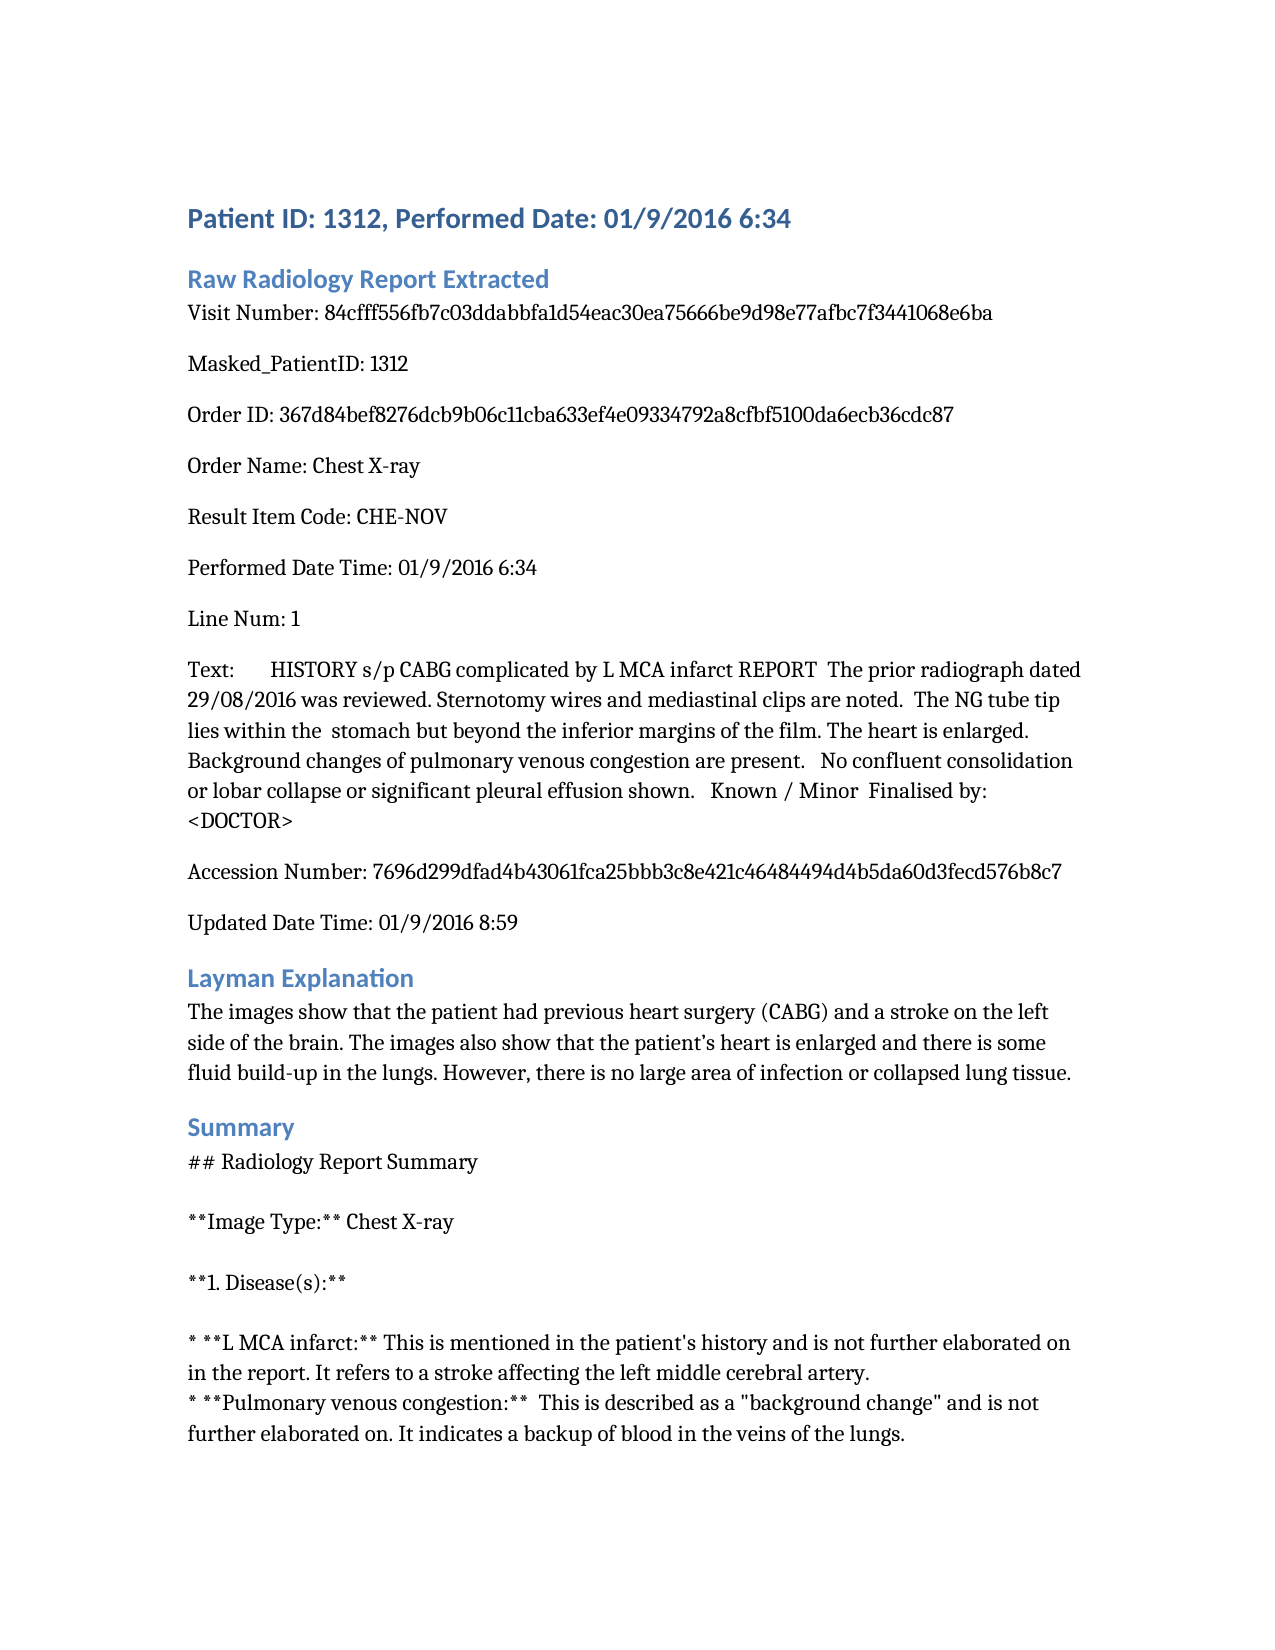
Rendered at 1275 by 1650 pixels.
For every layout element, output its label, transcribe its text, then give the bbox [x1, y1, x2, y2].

text Masked_PatientID: 1312 [187, 351, 1087, 377]
text Performed Date Time: 01/9/2016 6:34 [187, 555, 1087, 581]
subtitle Layman Explanation [187, 961, 1087, 994]
text Updated Date Time: 01/9/2016 8:59 [187, 910, 1087, 936]
text Result Item Code: CHE-NOV [187, 504, 1087, 530]
text Line Num: 1 [187, 606, 1087, 632]
text Order ID: 367d84bef8276dcb9b06c11cba633ef4e09334792a8cfbf5100da6ecb36cdc87 [187, 402, 1087, 428]
subtitle Summary [187, 1111, 1087, 1143]
text Order Name: Chest X-ray [187, 453, 1087, 479]
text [187, 1148, 1087, 1477]
text Text: HISTORY s/p CABG complicated by L MCA infarct REPORT The prior radiograph dated 29/08/2016 was reviewed. Sternotomy wires and mediastinal clips are noted. The NG tube tip lies within the stomach but beyond the inferior margins of the film. The heart is enlarged. Background changes of pulmonary venous congestion are present. No confluent consolidation or lobar collapse or significant pleural effusion shown. Known / Minor Finalised by: <DOCTOR> [187, 657, 1087, 834]
subtitle Patient ID: 1312, Performed Date: 01/9/2016 6:34 [187, 200, 1087, 236]
text Accession Number: 7696d299dfad4b43061fca25bbb3c8e421c46484494d4b5da60d3fecd576b8c7 [187, 859, 1087, 885]
text The images show that the patient had previous heart surgery (CABG) and a stroke on the left side of the brain. The images also show that the patient’s heart is enlarged and there is some fluid build-up in the lungs. However, there is no large area of infection or collapsed lung tissue. [187, 999, 1087, 1086]
text Visit Number: 84cfff556fb7c03ddabbfa1d54eac30ea75666be9d98e77afbc7f3441068e6ba [187, 300, 1087, 326]
subtitle Raw Radiology Report Extracted [187, 262, 1087, 295]
